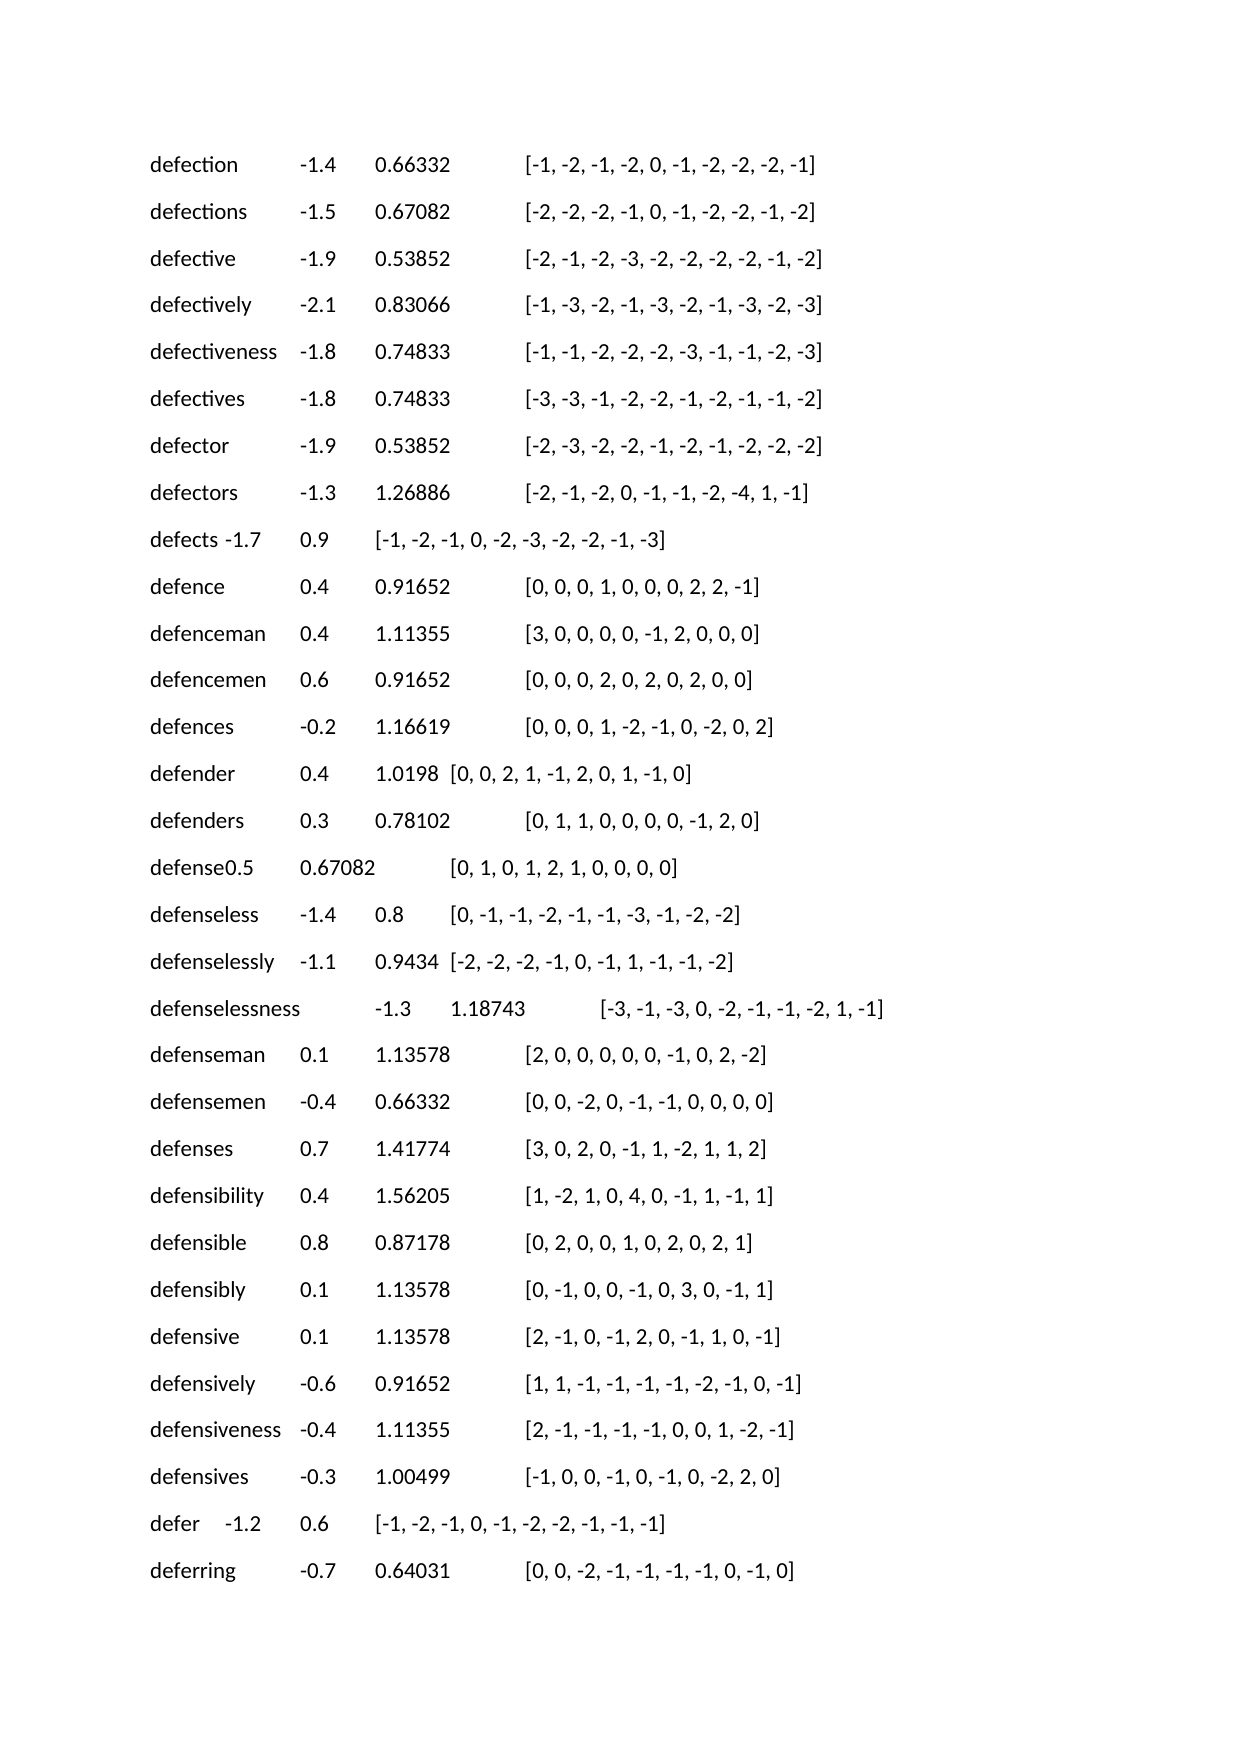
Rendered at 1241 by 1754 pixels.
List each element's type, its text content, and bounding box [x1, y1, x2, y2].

text defective -1.9 0.53852 [-2, -1, -2, -3, -2, -2, -2, -2, -1, -2] [150, 244, 1090, 272]
text defenceman 0.4 1.11355 [3, 0, 0, 0, 0, -1, 2, 0, 0, 0] [150, 619, 1090, 647]
text defectively -2.1 0.83066 [-1, -3, -2, -1, -3, -2, -1, -3, -2, -3] [150, 291, 1090, 319]
text defender 0.4 1.0198 [0, 0, 2, 1, -1, 2, 0, 1, -1, 0] [150, 759, 1090, 787]
text defenseman 0.1 1.13578 [2, 0, 0, 0, 0, 0, -1, 0, 2, -2] [150, 1041, 1090, 1069]
text defences -0.2 1.16619 [0, 0, 0, 1, -2, -1, 0, -2, 0, 2] [150, 712, 1090, 741]
text defencemen 0.6 0.91652 [0, 0, 0, 2, 0, 2, 0, 2, 0, 0] [150, 666, 1090, 694]
text deferring -0.7 0.64031 [0, 0, -2, -1, -1, -1, -1, 0, -1, 0] [150, 1556, 1090, 1584]
text defenseless -1.4 0.8 [0, -1, -1, -2, -1, -1, -3, -1, -2, -2] [150, 900, 1090, 928]
text defensive 0.1 1.13578 [2, -1, 0, -1, 2, 0, -1, 1, 0, -1] [150, 1322, 1090, 1350]
text defence 0.4 0.91652 [0, 0, 0, 1, 0, 0, 0, 2, 2, -1] [150, 572, 1090, 600]
text defensemen -0.4 0.66332 [0, 0, -2, 0, -1, -1, 0, 0, 0, 0] [150, 1087, 1090, 1116]
text defensibly 0.1 1.13578 [0, -1, 0, 0, -1, 0, 3, 0, -1, 1] [150, 1275, 1090, 1303]
text defer -1.2 0.6 [-1, -2, -1, 0, -1, -2, -2, -1, -1, -1] [150, 1509, 1090, 1537]
text defections -1.5 0.67082 [-2, -2, -2, -1, 0, -1, -2, -2, -1, -2] [150, 197, 1090, 225]
text defenselessly -1.1 0.9434 [-2, -2, -2, -1, 0, -1, 1, -1, -1, -2] [150, 947, 1090, 975]
text defector -1.9 0.53852 [-2, -3, -2, -2, -1, -2, -1, -2, -2, -2] [150, 431, 1090, 459]
text defectives -1.8 0.74833 [-3, -3, -1, -2, -2, -1, -2, -1, -1, -2] [150, 384, 1090, 412]
text defensives -0.3 1.00499 [-1, 0, 0, -1, 0, -1, 0, -2, 2, 0] [150, 1462, 1090, 1491]
text defenders 0.3 0.78102 [0, 1, 1, 0, 0, 0, 0, -1, 2, 0] [150, 806, 1090, 834]
text defectiveness -1.8 0.74833 [-1, -1, -2, -2, -2, -3, -1, -1, -2, -3] [150, 337, 1090, 366]
text defensible 0.8 0.87178 [0, 2, 0, 0, 1, 0, 2, 0, 2, 1] [150, 1228, 1090, 1256]
text defenses 0.7 1.41774 [3, 0, 2, 0, -1, 1, -2, 1, 1, 2] [150, 1134, 1090, 1162]
text defensively -0.6 0.91652 [1, 1, -1, -1, -1, -1, -2, -1, 0, -1] [150, 1369, 1090, 1397]
text defects -1.7 0.9 [-1, -2, -1, 0, -2, -3, -2, -2, -1, -3] [150, 525, 1090, 553]
text defection -1.4 0.66332 [-1, -2, -1, -2, 0, -1, -2, -2, -2, -1] [150, 150, 1090, 178]
text defensibility 0.4 1.56205 [1, -2, 1, 0, 4, 0, -1, 1, -1, 1] [150, 1181, 1090, 1209]
text defensiveness -0.4 1.11355 [2, -1, -1, -1, -1, 0, 0, 1, -2, -1] [150, 1416, 1090, 1444]
text defenselessness -1.3 1.18743 [-3, -1, -3, 0, -2, -1, -1, -2, 1, -1] [150, 994, 1090, 1022]
text defectors -1.3 1.26886 [-2, -1, -2, 0, -1, -1, -2, -4, 1, -1] [150, 478, 1090, 506]
text defense 0.5 0.67082 [0, 1, 0, 1, 2, 1, 0, 0, 0, 0] [150, 853, 1090, 881]
